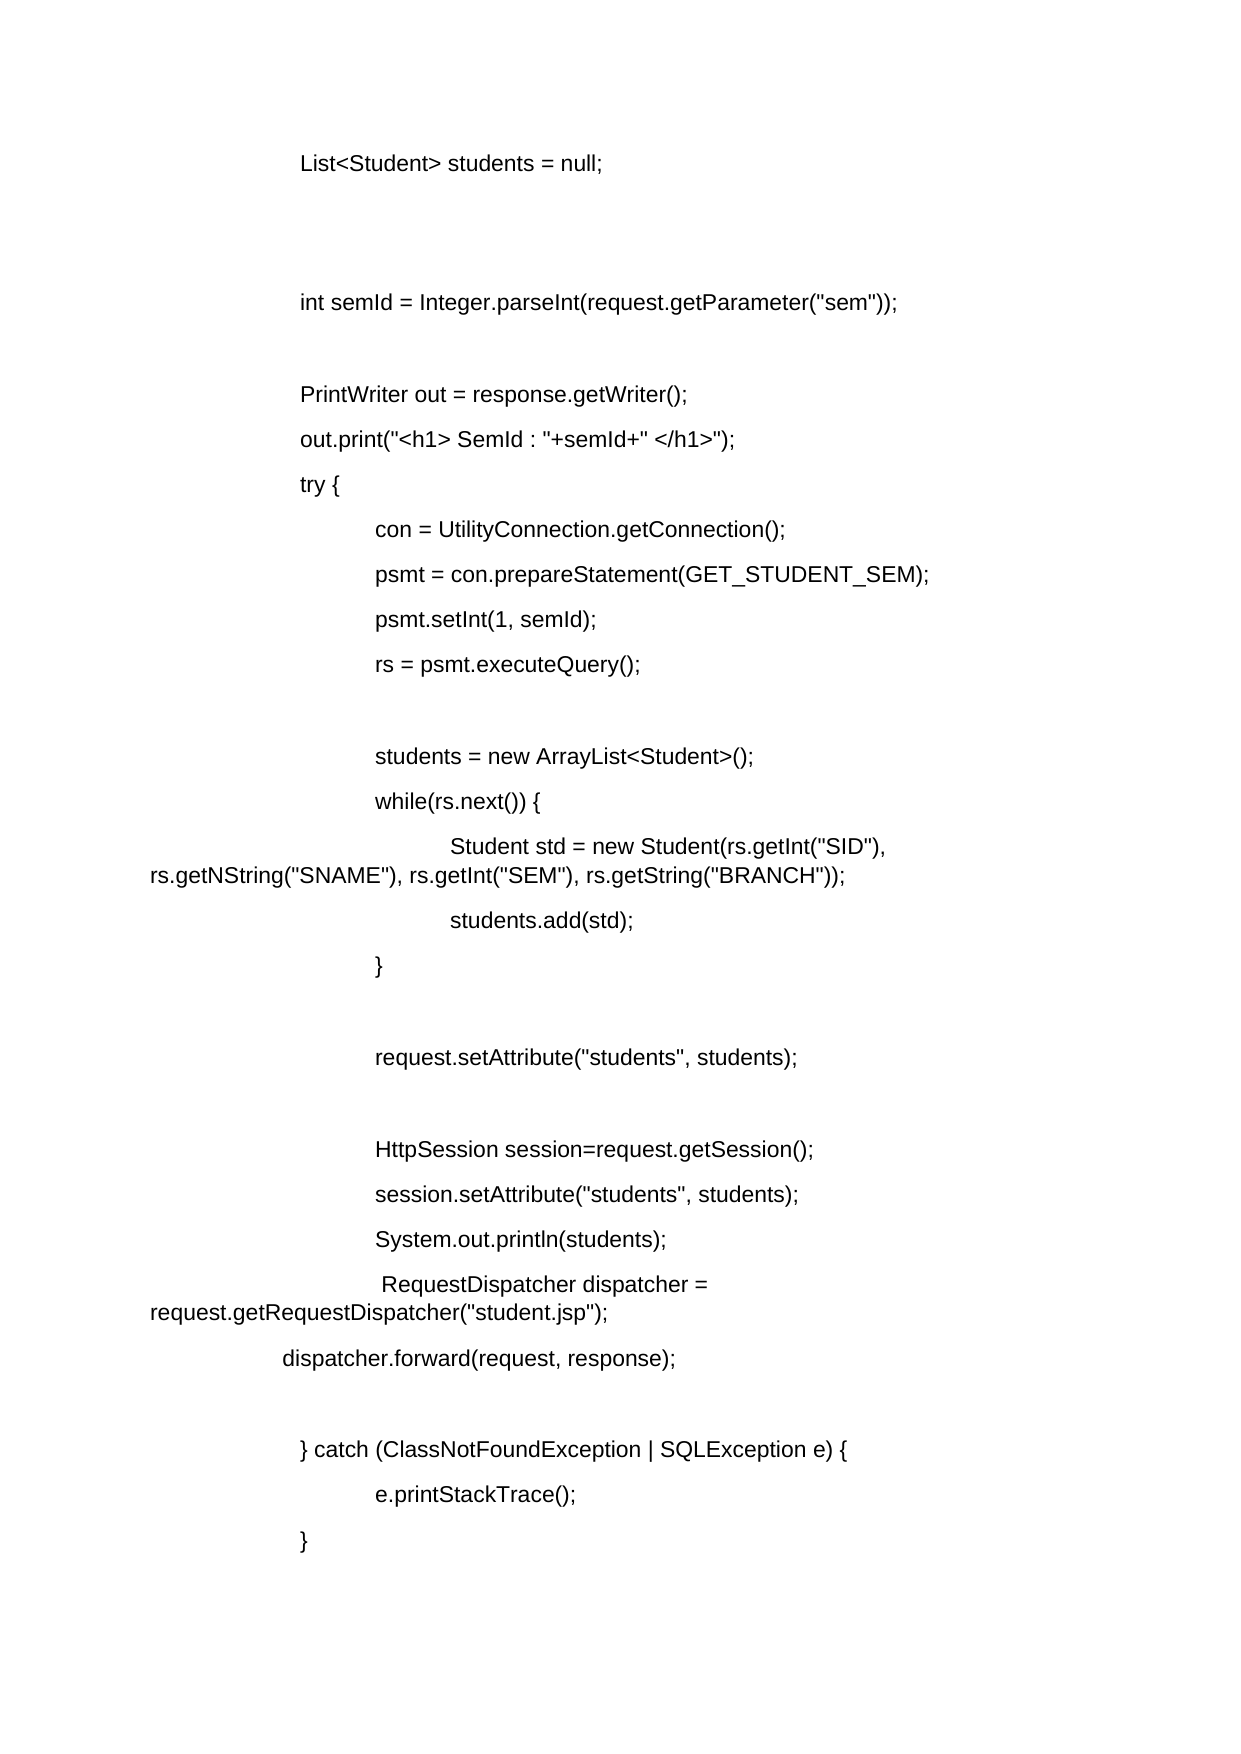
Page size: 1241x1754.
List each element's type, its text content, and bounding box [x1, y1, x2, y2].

text } [150, 952, 1090, 978]
text psmt = con.prepareStatement(GET_STUDENT_SEM); [150, 561, 1090, 587]
text PrintWriter out = response.getWriter(); [150, 381, 1090, 407]
text students = new ArrayList<Student>(); [150, 743, 1090, 769]
text int semId = Integer.parseInt(request.getParameter("sem")); [150, 289, 1090, 315]
text request.setAttribute("students", students); [150, 1044, 1090, 1070]
text HttpSession session=request.getSession(); [150, 1136, 1090, 1162]
text try { [150, 471, 1090, 497]
text psmt.setInt(1, semId); [150, 606, 1090, 632]
text rs = psmt.executeQuery(); [150, 651, 1090, 677]
text students.add(std); [150, 907, 1090, 933]
text System.out.println(students); [150, 1226, 1090, 1252]
text con = UtilityConnection.getConnection(); [150, 516, 1090, 542]
text } catch (ClassNotFoundException | SQLException e) { [150, 1436, 1090, 1463]
text } [150, 1527, 1090, 1553]
text while(rs.next()) { [150, 788, 1090, 814]
text RequestDispatcher dispatcher = request.getRequestDispatcher("student.jsp"); [150, 1271, 1090, 1326]
text out.print("<h1> SemId : "+semId+" </h1>"); [150, 426, 1090, 452]
text dispatcher.forward(request, response); [150, 1344, 1090, 1371]
text session.setAttribute("students", students); [150, 1181, 1090, 1207]
text Student std = new Student(rs.getInt("SID"), rs.getNString("SNAME"), rs.getInt("SEM"), rs.getString("BRANCH")); [150, 833, 1090, 888]
text List<Student> students = null; [150, 150, 1090, 176]
text e.printStackTrace(); [150, 1481, 1090, 1508]
